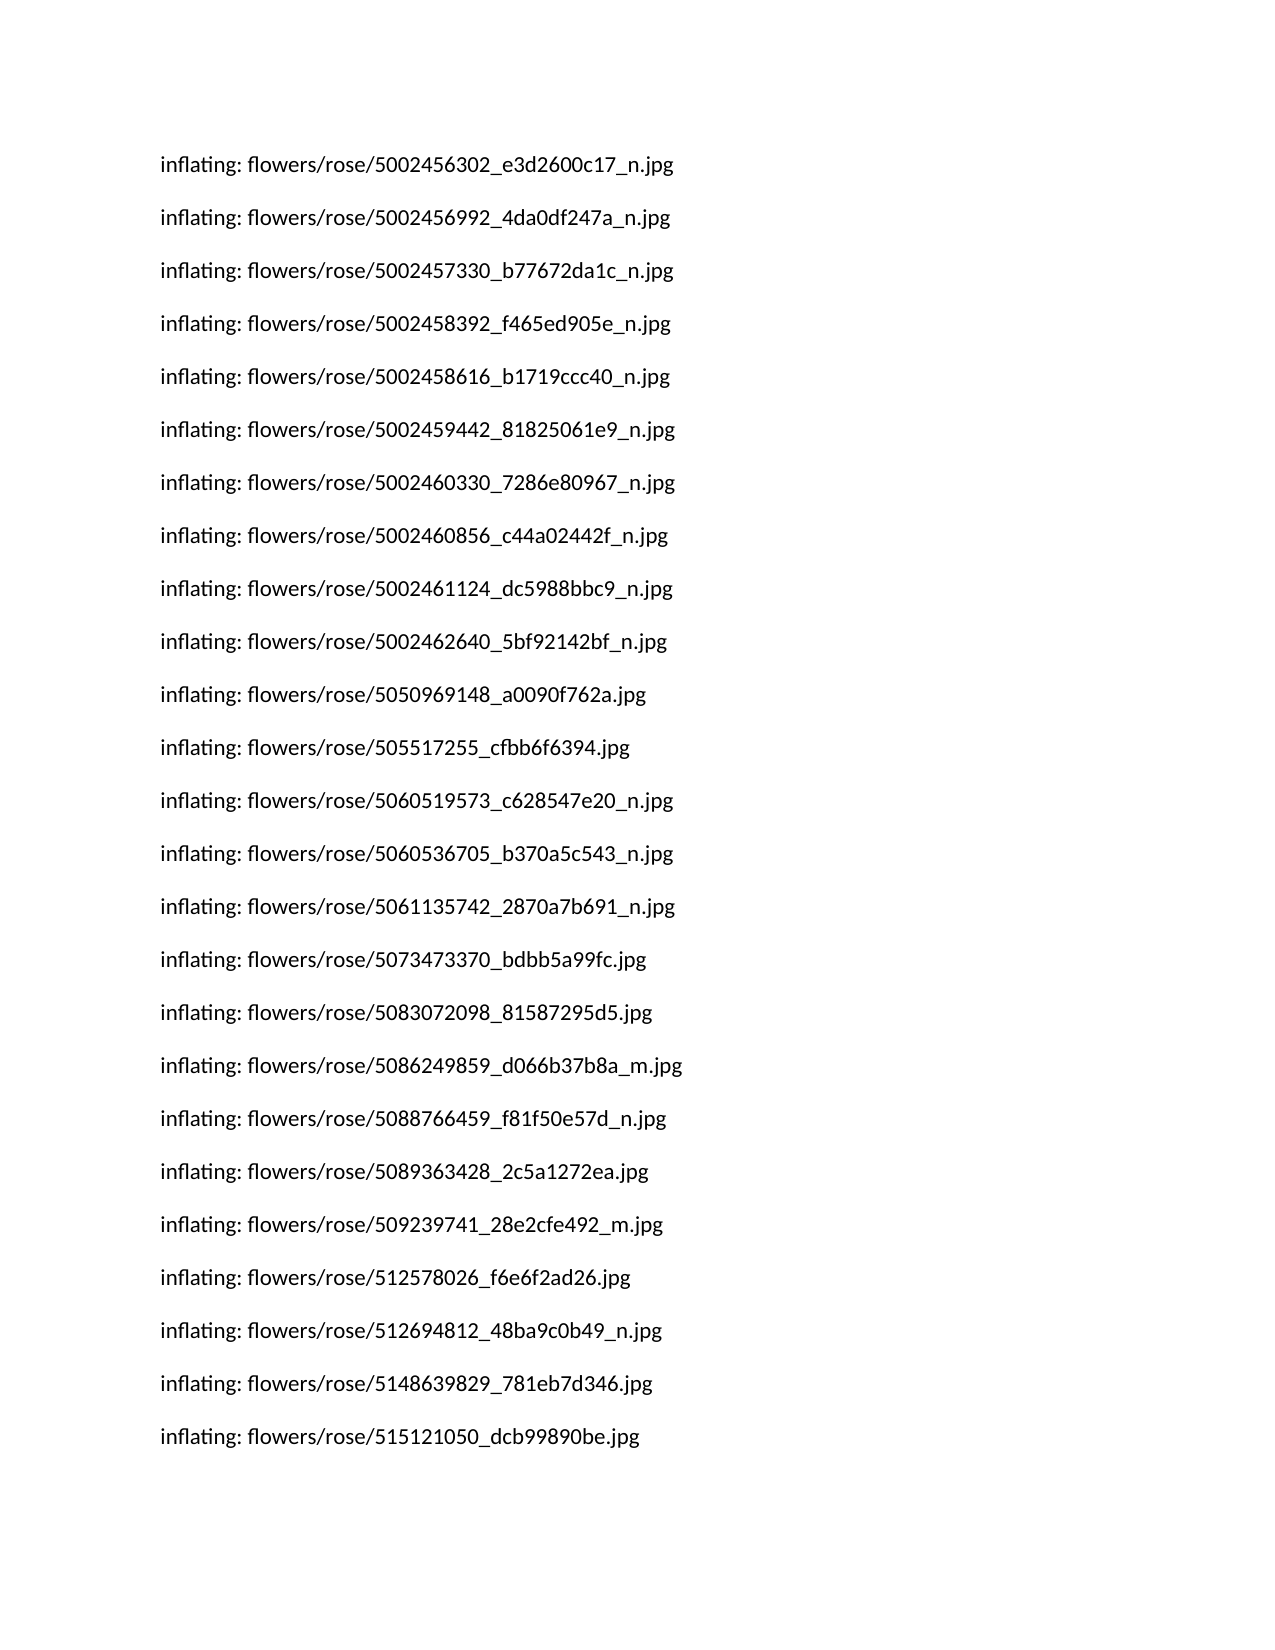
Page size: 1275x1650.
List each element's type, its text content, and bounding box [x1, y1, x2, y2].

text inflating: flowers/rose/5002459442_81825061e9_n.jpg [150, 415, 1125, 443]
text inflating: flowers/rose/5060536705_b370a5c543_n.jpg [150, 839, 1125, 867]
text inflating: flowers/rose/5002456992_4da0df247a_n.jpg [150, 203, 1125, 231]
text inflating: flowers/rose/5060519573_c628547e20_n.jpg [150, 786, 1125, 814]
text inflating: flowers/rose/512694812_48ba9c0b49_n.jpg [150, 1316, 1125, 1344]
text inflating: flowers/rose/5086249859_d066b37b8a_m.jpg [150, 1051, 1125, 1079]
text inflating: flowers/rose/515121050_dcb99890be.jpg [150, 1422, 1125, 1451]
text inflating: flowers/rose/5089363428_2c5a1272ea.jpg [150, 1157, 1125, 1185]
text inflating: flowers/rose/5083072098_81587295d5.jpg [150, 998, 1125, 1026]
text inflating: flowers/rose/5002456302_e3d2600c17_n.jpg [150, 150, 1125, 178]
text inflating: flowers/rose/5002458392_f465ed905e_n.jpg [150, 309, 1125, 337]
text inflating: flowers/rose/5002460856_c44a02442f_n.jpg [150, 521, 1125, 549]
text inflating: flowers/rose/5061135742_2870a7b691_n.jpg [150, 892, 1125, 920]
text inflating: flowers/rose/5002462640_5bf92142bf_n.jpg [150, 627, 1125, 655]
text inflating: flowers/rose/5050969148_a0090f762a.jpg [150, 680, 1125, 708]
text inflating: flowers/rose/509239741_28e2cfe492_m.jpg [150, 1210, 1125, 1238]
text inflating: flowers/rose/512578026_f6e6f2ad26.jpg [150, 1263, 1125, 1291]
text inflating: flowers/rose/5002460330_7286e80967_n.jpg [150, 468, 1125, 496]
text inflating: flowers/rose/5002457330_b77672da1c_n.jpg [150, 256, 1125, 284]
text inflating: flowers/rose/5088766459_f81f50e57d_n.jpg [150, 1104, 1125, 1132]
text inflating: flowers/rose/5002461124_dc5988bbc9_n.jpg [150, 574, 1125, 602]
text inflating: flowers/rose/5002458616_b1719ccc40_n.jpg [150, 362, 1125, 390]
text inflating: flowers/rose/5148639829_781eb7d346.jpg [150, 1369, 1125, 1397]
text inflating: flowers/rose/505517255_cfbb6f6394.jpg [150, 733, 1125, 761]
text inflating: flowers/rose/5073473370_bdbb5a99fc.jpg [150, 945, 1125, 973]
